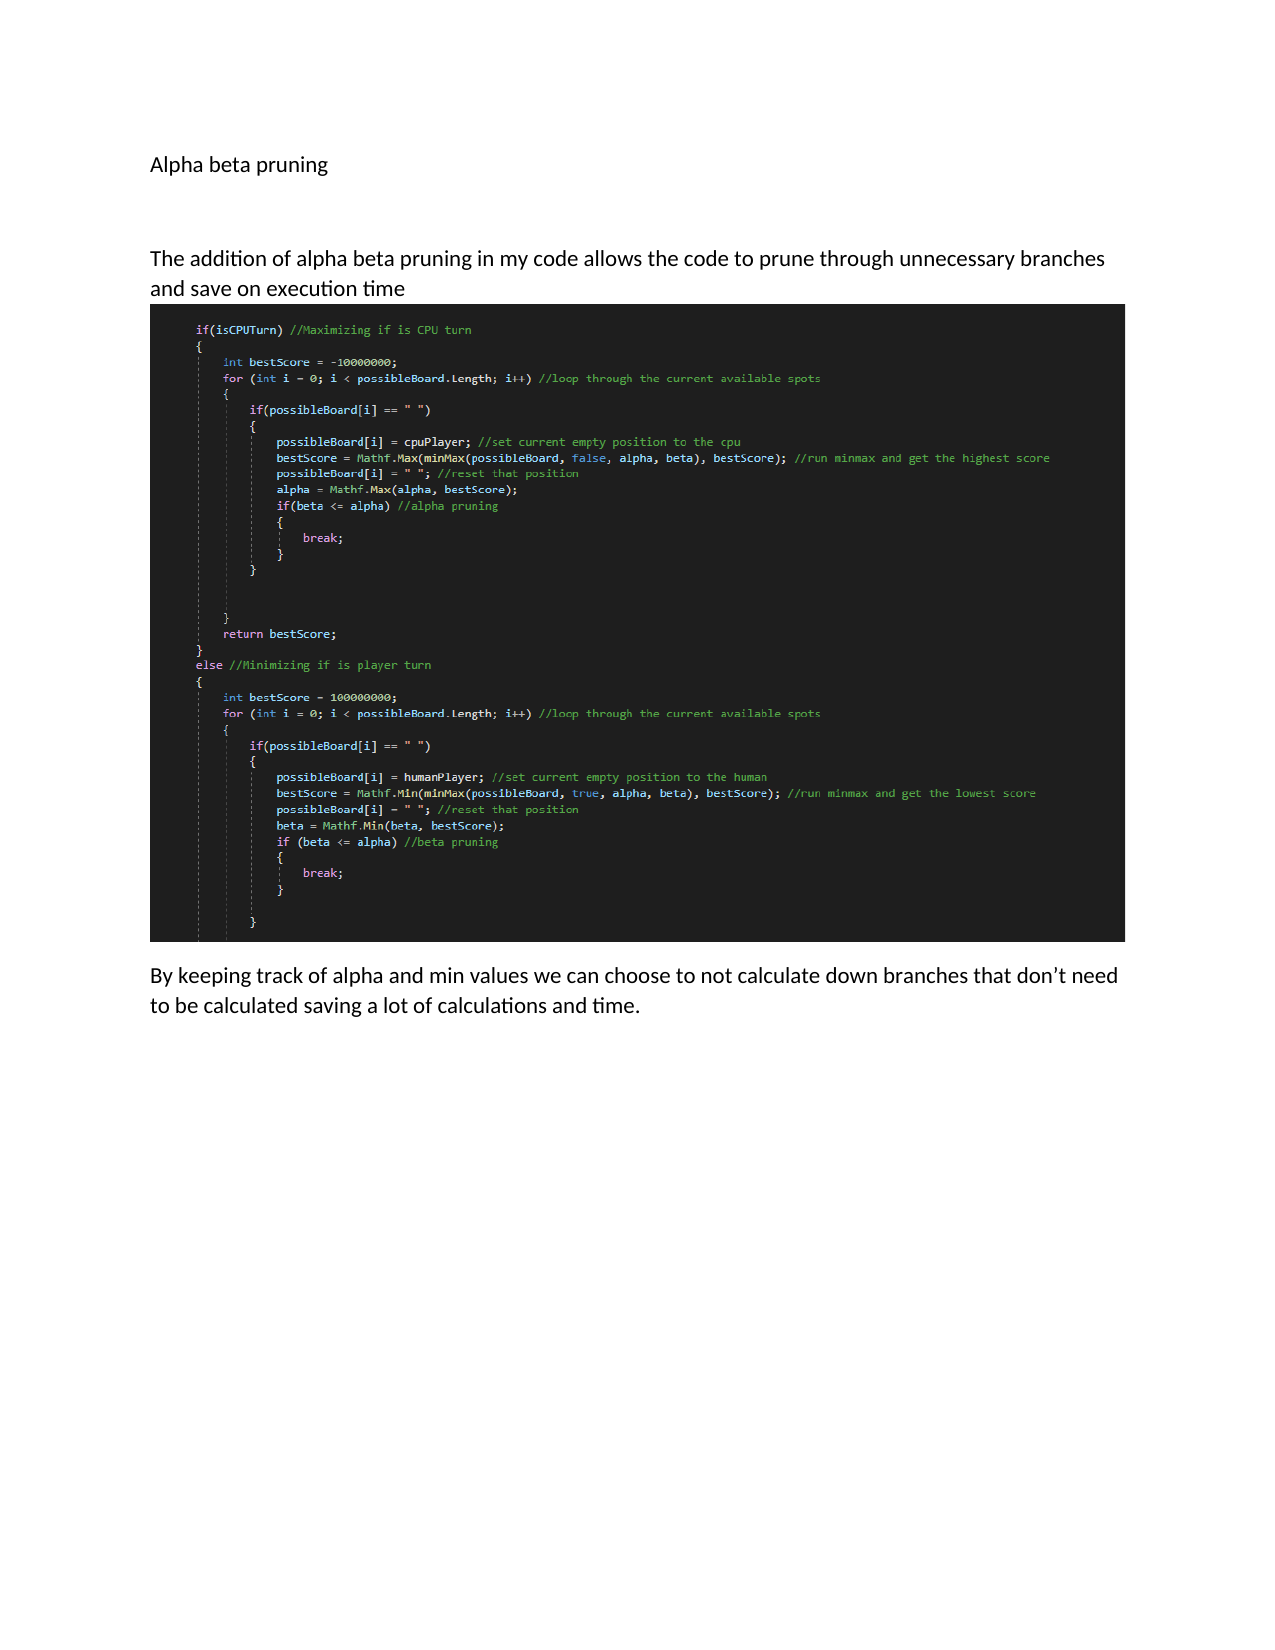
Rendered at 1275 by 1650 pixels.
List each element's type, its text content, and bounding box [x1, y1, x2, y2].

text Alpha beta pruning [150, 150, 1125, 178]
text By keeping track of alpha and min values we can choose to not calculate down branches that don’t need to be calculated saving a lot of calculations and time. [150, 961, 1125, 1019]
picture [150, 304, 1125, 942]
text The addition of alpha beta pruning in my code allows the code to prune through unnecessary branches and save on execution time [150, 244, 1125, 304]
